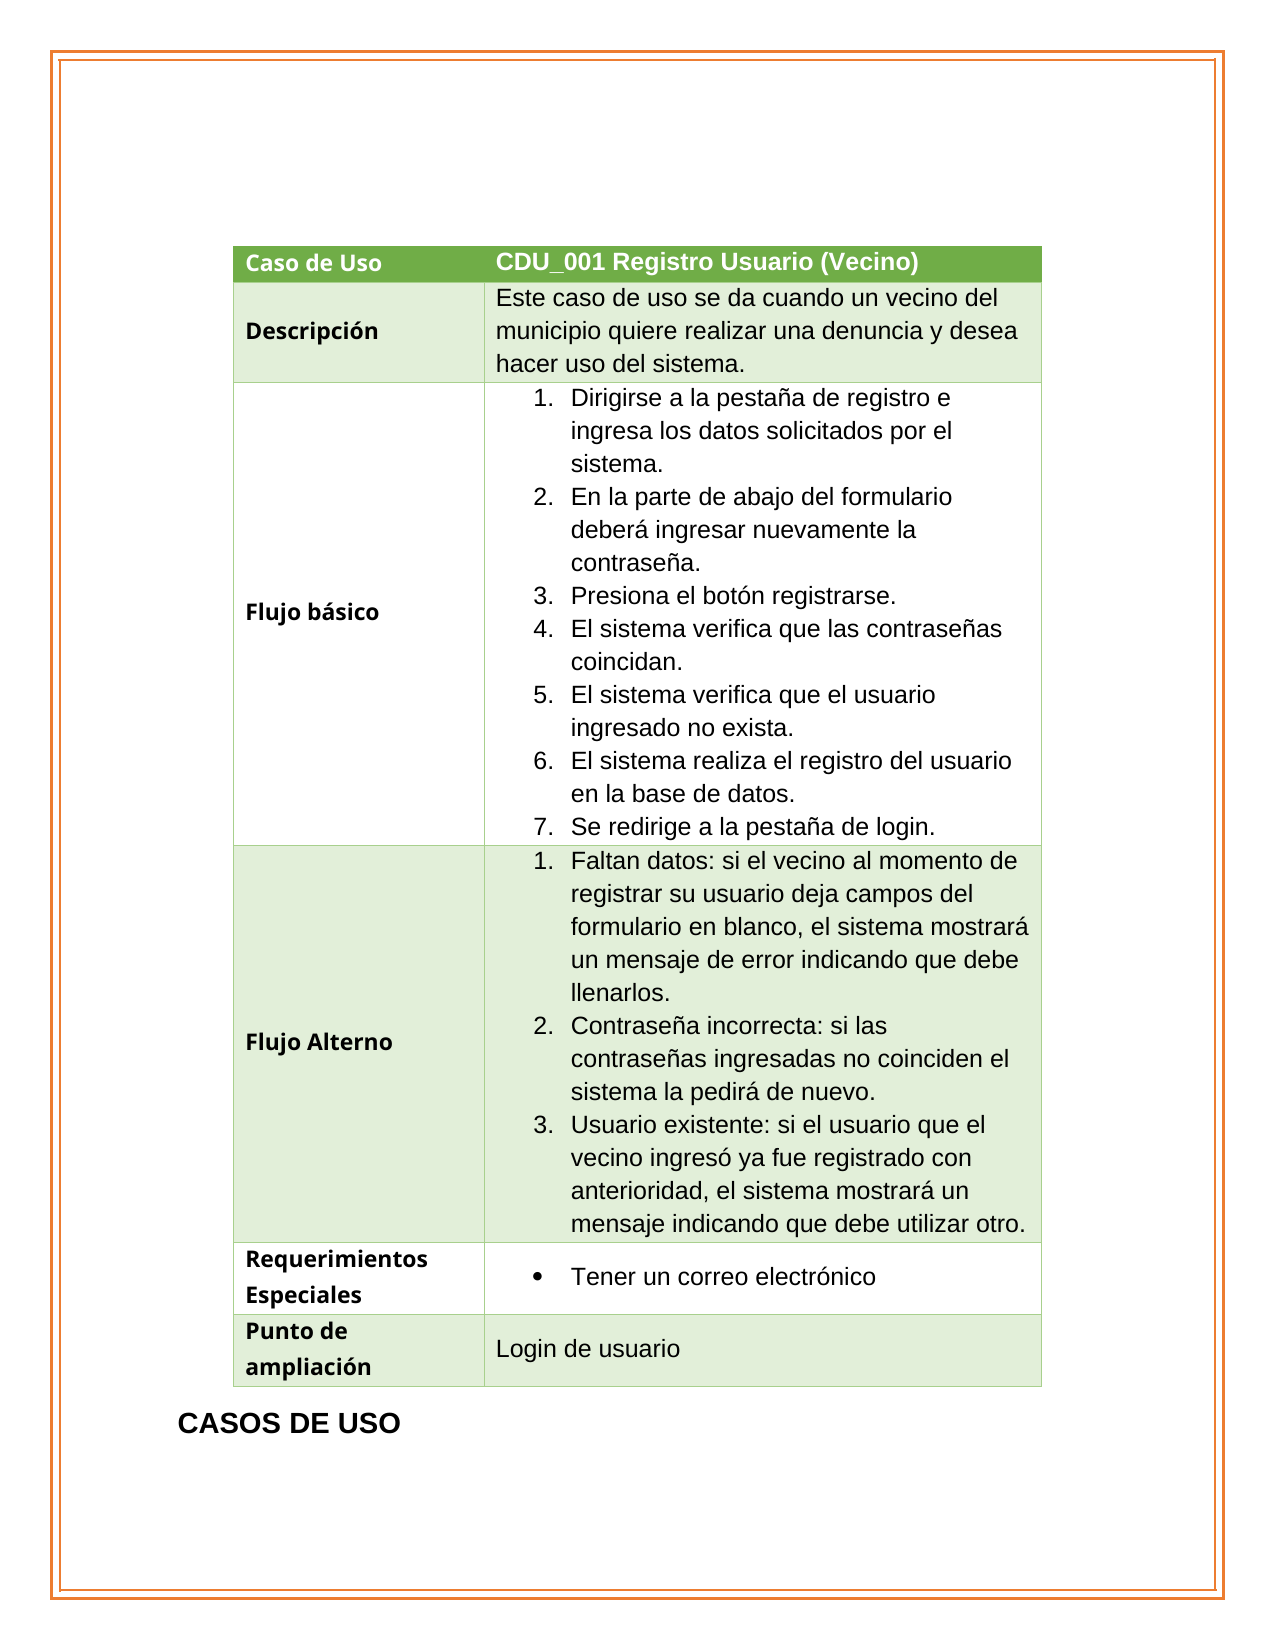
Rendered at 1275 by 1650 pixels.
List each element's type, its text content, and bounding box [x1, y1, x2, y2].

table_cell Punto de ampliación [234, 1315, 484, 1386]
table_header CDU_001 Registro Usuario (Vecino) [485, 247, 1041, 282]
table_cell Login de usuario [485, 1315, 1041, 1386]
table_cell Tener un correo electrónico [485, 1243, 1041, 1314]
table_cell Este caso de uso se da cuando un vecino del municipio quiere realizar una denuncia y desea hacer uso del sistema. [485, 283, 1041, 382]
table_cell Flujo básico [234, 383, 484, 845]
table_header Caso de Uso [234, 247, 484, 282]
table_cell Descripción [234, 283, 484, 382]
text CASOS DE USO [177, 250, 1098, 1439]
table_cell Flujo Alterno [234, 846, 484, 1242]
table_cell Requerimientos Especiales [234, 1243, 484, 1314]
table_cell Dirigirse a la pestaña de registro e ingresa los datos solicitados por el sistema. En la parte de abajo del formulario deberá ingresar nuevamente la contraseña. Presiona el botón registrarse. El sistema verifica que las contraseñas coincidan. El sistema verifica que el usuario ingresado no exista. El sistema realiza el registro del usuario en la base de datos. Se redirige a la pestaña de login. [485, 383, 1041, 845]
table_cell Faltan datos: si el vecino al momento de registrar su usuario deja campos del formulario en blanco, el sistema mostrará un mensaje de error indicando que debe llenarlos. Contraseña incorrecta: si las contraseñas ingresadas no coinciden el sistema la pedirá de nuevo. Usuario existente: si el usuario que el vecino ingresó ya fue registrado con anterioridad, el sistema mostrará un mensaje indicando que debe utilizar otro. [485, 846, 1041, 1242]
